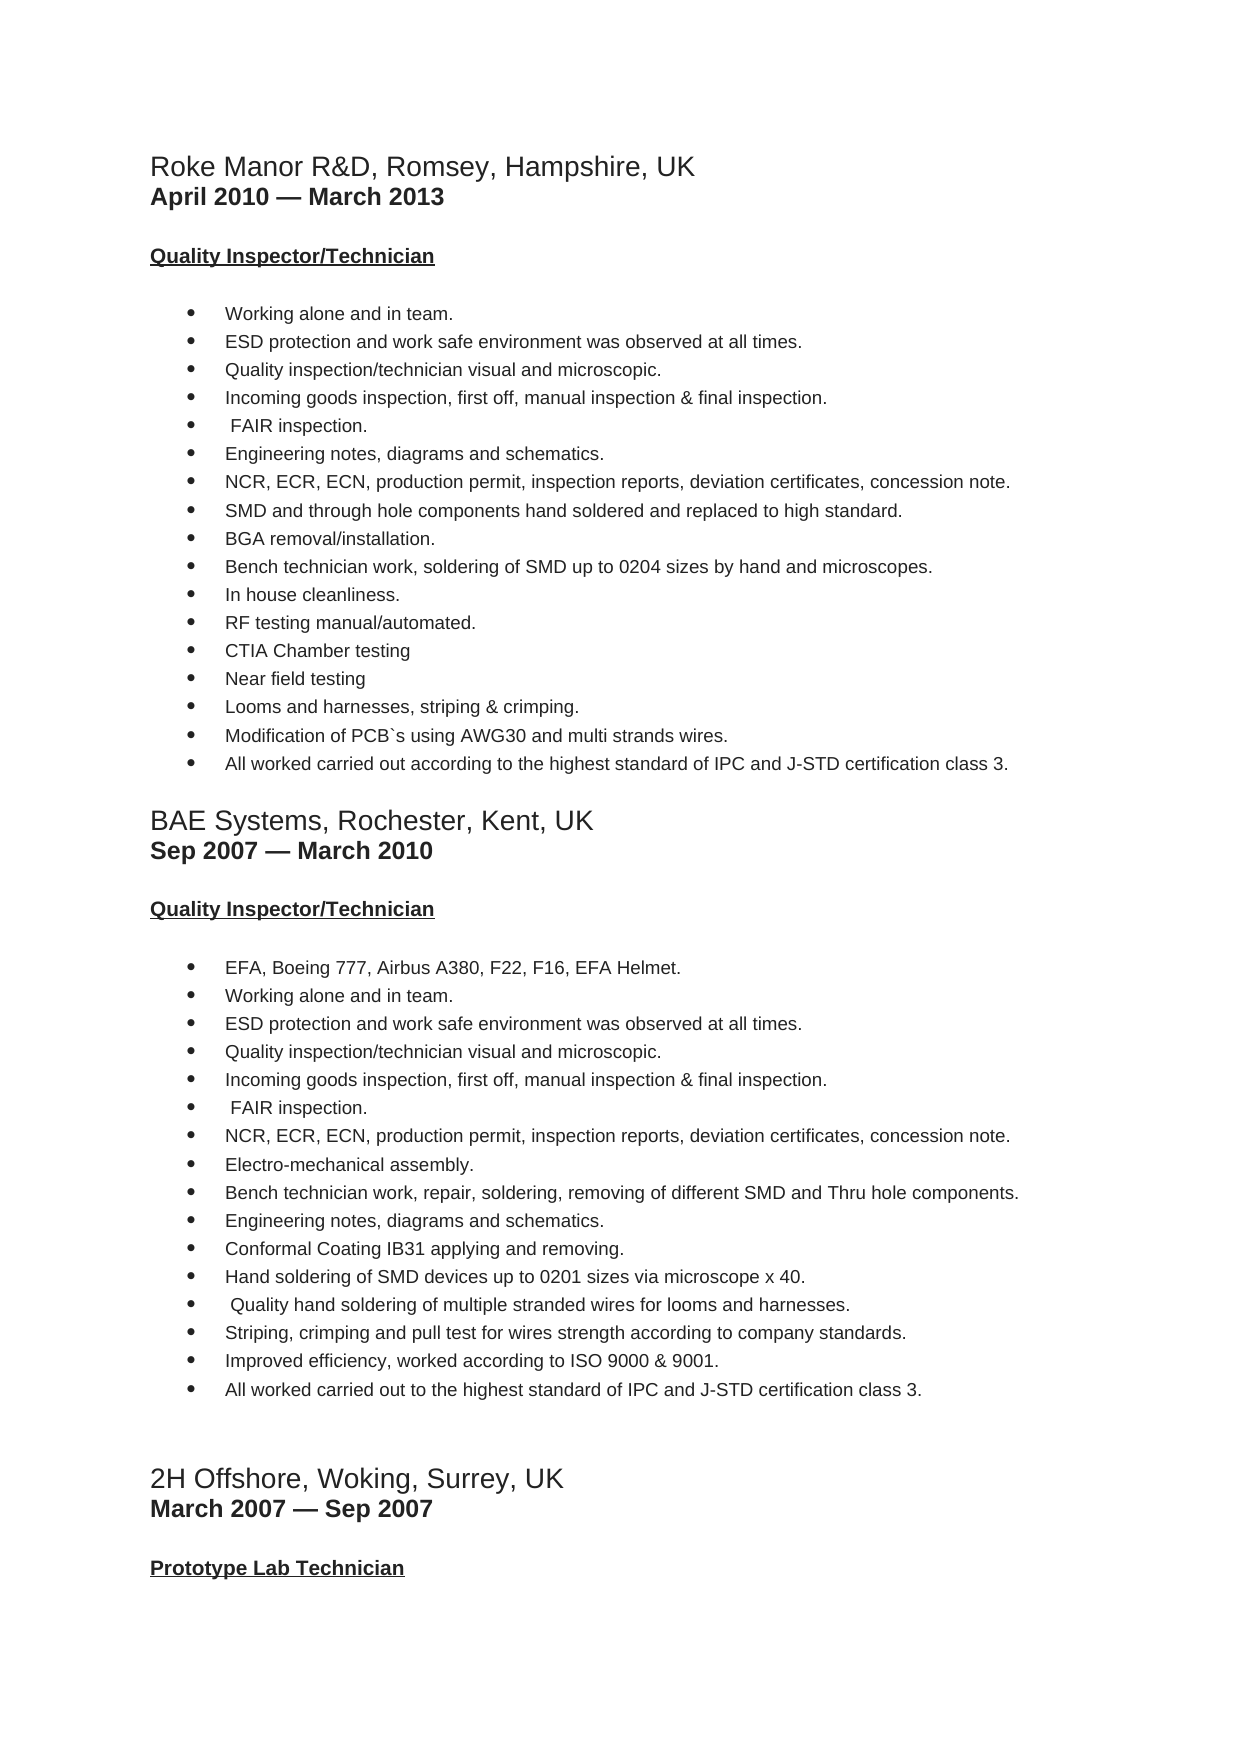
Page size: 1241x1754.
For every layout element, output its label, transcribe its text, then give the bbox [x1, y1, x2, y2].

list All worked carried out to the highest standard of IPC and J-STD certification class 3. [187, 1372, 1090, 1400]
list Electro-mechanical assembly. [187, 1147, 1090, 1175]
list Working alone and in team. [187, 297, 1090, 325]
list Bench technician work, soldering of SMD up to 0204 sizes by hand and microscopes. [187, 550, 1090, 578]
list Improved efficiency, worked according to ISO 9000 & 9001. [187, 1344, 1090, 1372]
text Quality Inspector/Technician [150, 239, 1090, 267]
list Looms and harnesses, striping & crimping. [187, 690, 1090, 718]
list Hand soldering of SMD devices up to 0201 sizes via microscope x 40. [187, 1260, 1090, 1288]
list EFA, Boeing 777, Airbus A380, F22, F16, EFA Helmet. [187, 950, 1090, 978]
list SMD and through hole components hand soldered and replaced to high standard. [187, 493, 1090, 522]
list Striping, crimping and pull test for wires strength according to company standards. [187, 1316, 1090, 1344]
list NCR, ECR, ECN, production permit, inspection reports, deviation certificates, concession note. [187, 465, 1090, 493]
text Prototype Lab Technician [150, 1551, 1090, 1579]
list FAIR inspection. [187, 409, 1090, 437]
text April 2010 — March 2013 [150, 182, 1090, 211]
list All worked carried out according to the highest standard of IPC and J-STD certification class 3. [187, 747, 1090, 775]
list FAIR inspection. [187, 1091, 1090, 1119]
list In house cleanliness. [187, 578, 1090, 606]
list Incoming goods inspection, first off, manual inspection & final inspection. [187, 1063, 1090, 1091]
list Quality inspection/technician visual and microscopic. [187, 353, 1090, 381]
list Working alone and in team. [187, 978, 1090, 1007]
list Engineering notes, diagrams and schematics. [187, 1203, 1090, 1232]
list Near field testing [187, 662, 1090, 690]
text Sep 2007 — March 2010 [150, 836, 1090, 865]
list ESD protection and work safe environment was observed at all times. [187, 1007, 1090, 1035]
list RF testing manual/automated. [187, 606, 1090, 634]
list BGA removal/installation. [187, 522, 1090, 550]
list Modification of PCB`s using AWG30 and multi strands wires. [187, 718, 1090, 747]
text BAE Systems, Rochester, Kent, UK [150, 804, 1090, 836]
text Quality Inspector/Technician [150, 893, 1090, 921]
list NCR, ECR, ECN, production permit, inspection reports, deviation certificates, concession note. [187, 1119, 1090, 1147]
list Engineering notes, diagrams and schematics. [187, 437, 1090, 465]
text 2H Offshore, Woking, Surrey, UK [150, 1462, 1090, 1494]
text Roke Manor R&D, Romsey, Hampshire, UK [150, 150, 1090, 182]
list ESD protection and work safe environment was observed at all times. [187, 325, 1090, 353]
list Quality inspection/technician visual and microscopic. [187, 1035, 1090, 1063]
list Quality hand soldering of multiple stranded wires for looms and harnesses. [187, 1288, 1090, 1316]
list Conformal Coating IB31 applying and removing. [187, 1232, 1090, 1260]
text March 2007 — Sep 2007 [150, 1494, 1090, 1523]
list Incoming goods inspection, first off, manual inspection & final inspection. [187, 381, 1090, 409]
list Bench technician work, repair, soldering, removing of different SMD and Thru hole components. [187, 1175, 1090, 1203]
list CTIA Chamber testing [187, 634, 1090, 662]
